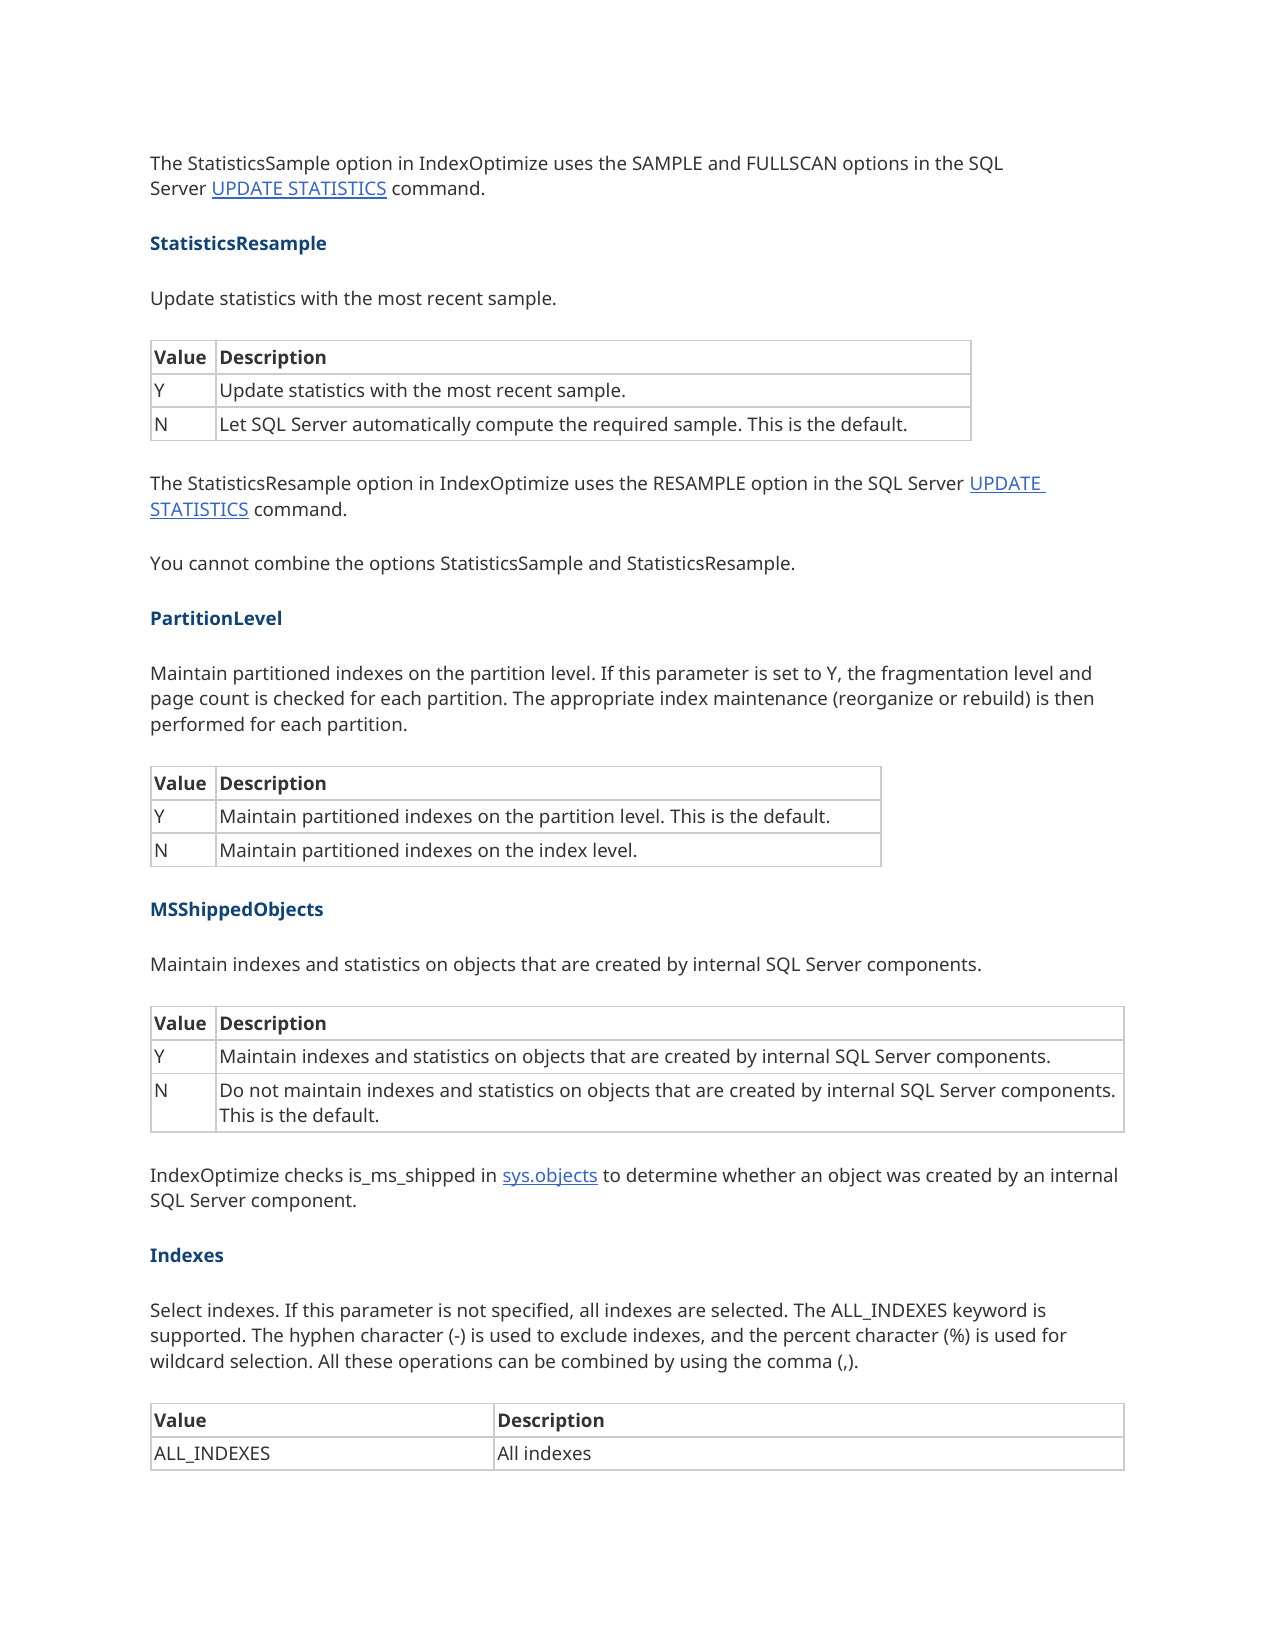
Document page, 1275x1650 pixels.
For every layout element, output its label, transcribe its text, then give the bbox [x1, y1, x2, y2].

table_cell Maintain partitioned indexes on the partition level. This is the default. [217, 801, 880, 832]
text MSShippedObjects [150, 896, 1125, 922]
table_header Value [152, 341, 215, 373]
text StatisticsResample [150, 230, 1125, 256]
table_header Description [217, 341, 970, 373]
text Indexes [150, 1242, 1125, 1268]
table_header Description [495, 1404, 1123, 1436]
text PartitionLevel [150, 605, 1125, 631]
text IndexOptimize checks is_ms_shipped in sys.objects to determine whether an object was created by an internal SQL Server component. [150, 1162, 1125, 1213]
table_header Value [152, 767, 215, 799]
table_header Value [152, 1007, 215, 1039]
table_header Value [152, 1404, 493, 1436]
table_cell ALL_INDEXES [152, 1438, 493, 1469]
table_cell Let SQL Server automatically compute the required sample. This is the default. [217, 408, 970, 439]
table_header Description [217, 767, 880, 799]
table_cell Update statistics with the most recent sample. [217, 375, 970, 406]
text The StatisticsResample option in IndexOptimize uses the RESAMPLE option in the SQL Server UPDATE STATISTICS command. [150, 470, 1125, 521]
text You cannot combine the options StatisticsSample and StatisticsResample. [150, 551, 1125, 576]
table_cell Y [152, 1041, 215, 1072]
table_cell Y [152, 375, 215, 406]
text Maintain partitioned indexes on the partition level. If this parameter is set to Y, the fragmentation level and page count is checked for each partition. The appropriate index maintenance (reorganize or rebuild) is then performed for each partition. [150, 660, 1125, 736]
table_header Description [217, 1007, 1123, 1039]
text Update statistics with the most recent sample. [150, 285, 1125, 310]
table_cell N [152, 408, 215, 439]
table_cell Do not maintain indexes and statistics on objects that are created by internal SQL Server components. This is the default. [217, 1074, 1123, 1131]
table_cell All indexes [495, 1438, 1123, 1469]
table_cell N [152, 834, 215, 866]
table_cell Y [152, 801, 215, 832]
text The StatisticsSample option in IndexOptimize uses the SAMPLE and FULLSCAN options in the SQL Server UPDATE STATISTICS command. [150, 150, 1125, 201]
table_cell N [152, 1074, 215, 1131]
text Maintain indexes and statistics on objects that are created by internal SQL Server components. [150, 951, 1125, 977]
text Select indexes. If this parameter is not specified, all indexes are selected. The ALL_INDEXES keyword is supported. The hyphen character (-) is used to exclude indexes, and the percent character (%) is used for wildcard selection. All these operations can be combined by using the comma (,). [150, 1297, 1125, 1373]
table_cell Maintain partitioned indexes on the index level. [217, 834, 880, 866]
table_cell Maintain indexes and statistics on objects that are created by internal SQL Server components. [217, 1041, 1123, 1072]
